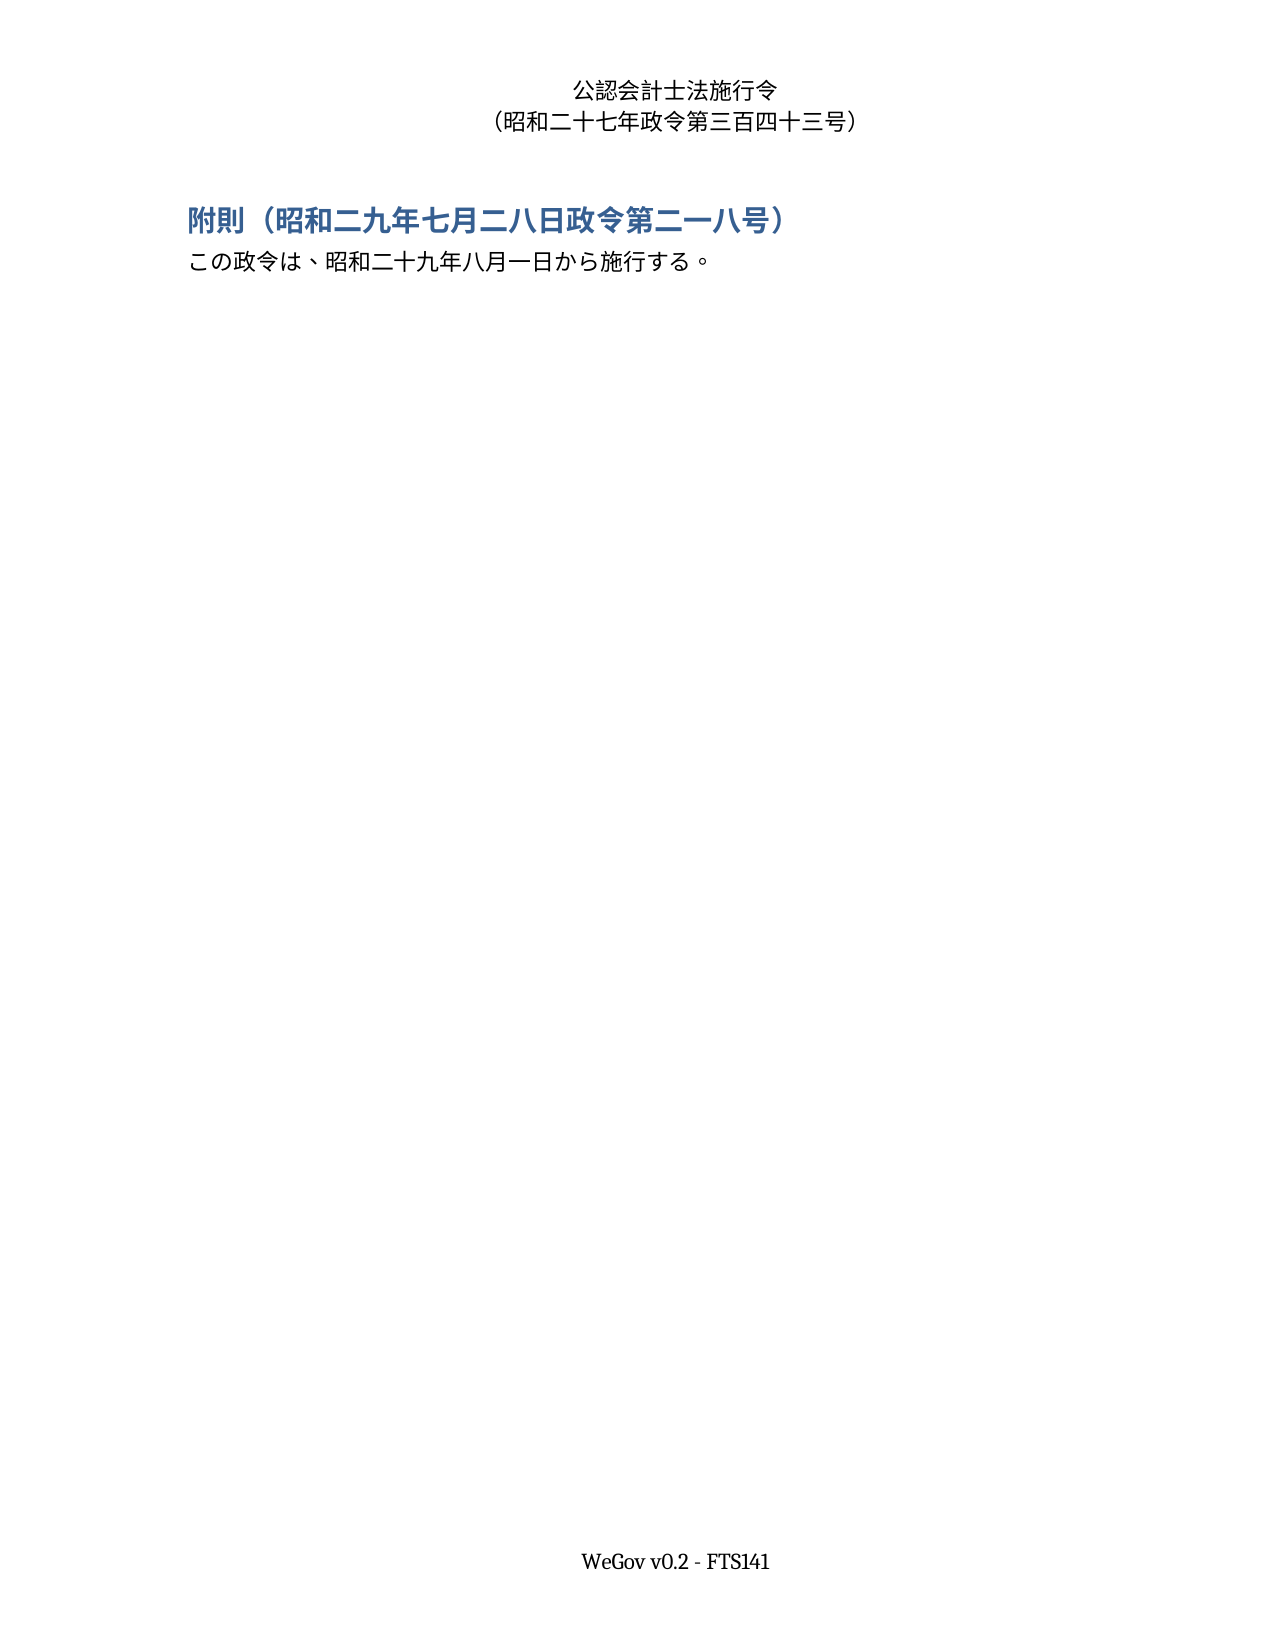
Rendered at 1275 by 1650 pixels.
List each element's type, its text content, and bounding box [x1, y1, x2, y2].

subtitle 附則（昭和二九年七月二八日政令第二一八号） [187, 200, 1087, 240]
text この政令は、昭和二十九年八月一日から施行する。 [187, 246, 1087, 277]
